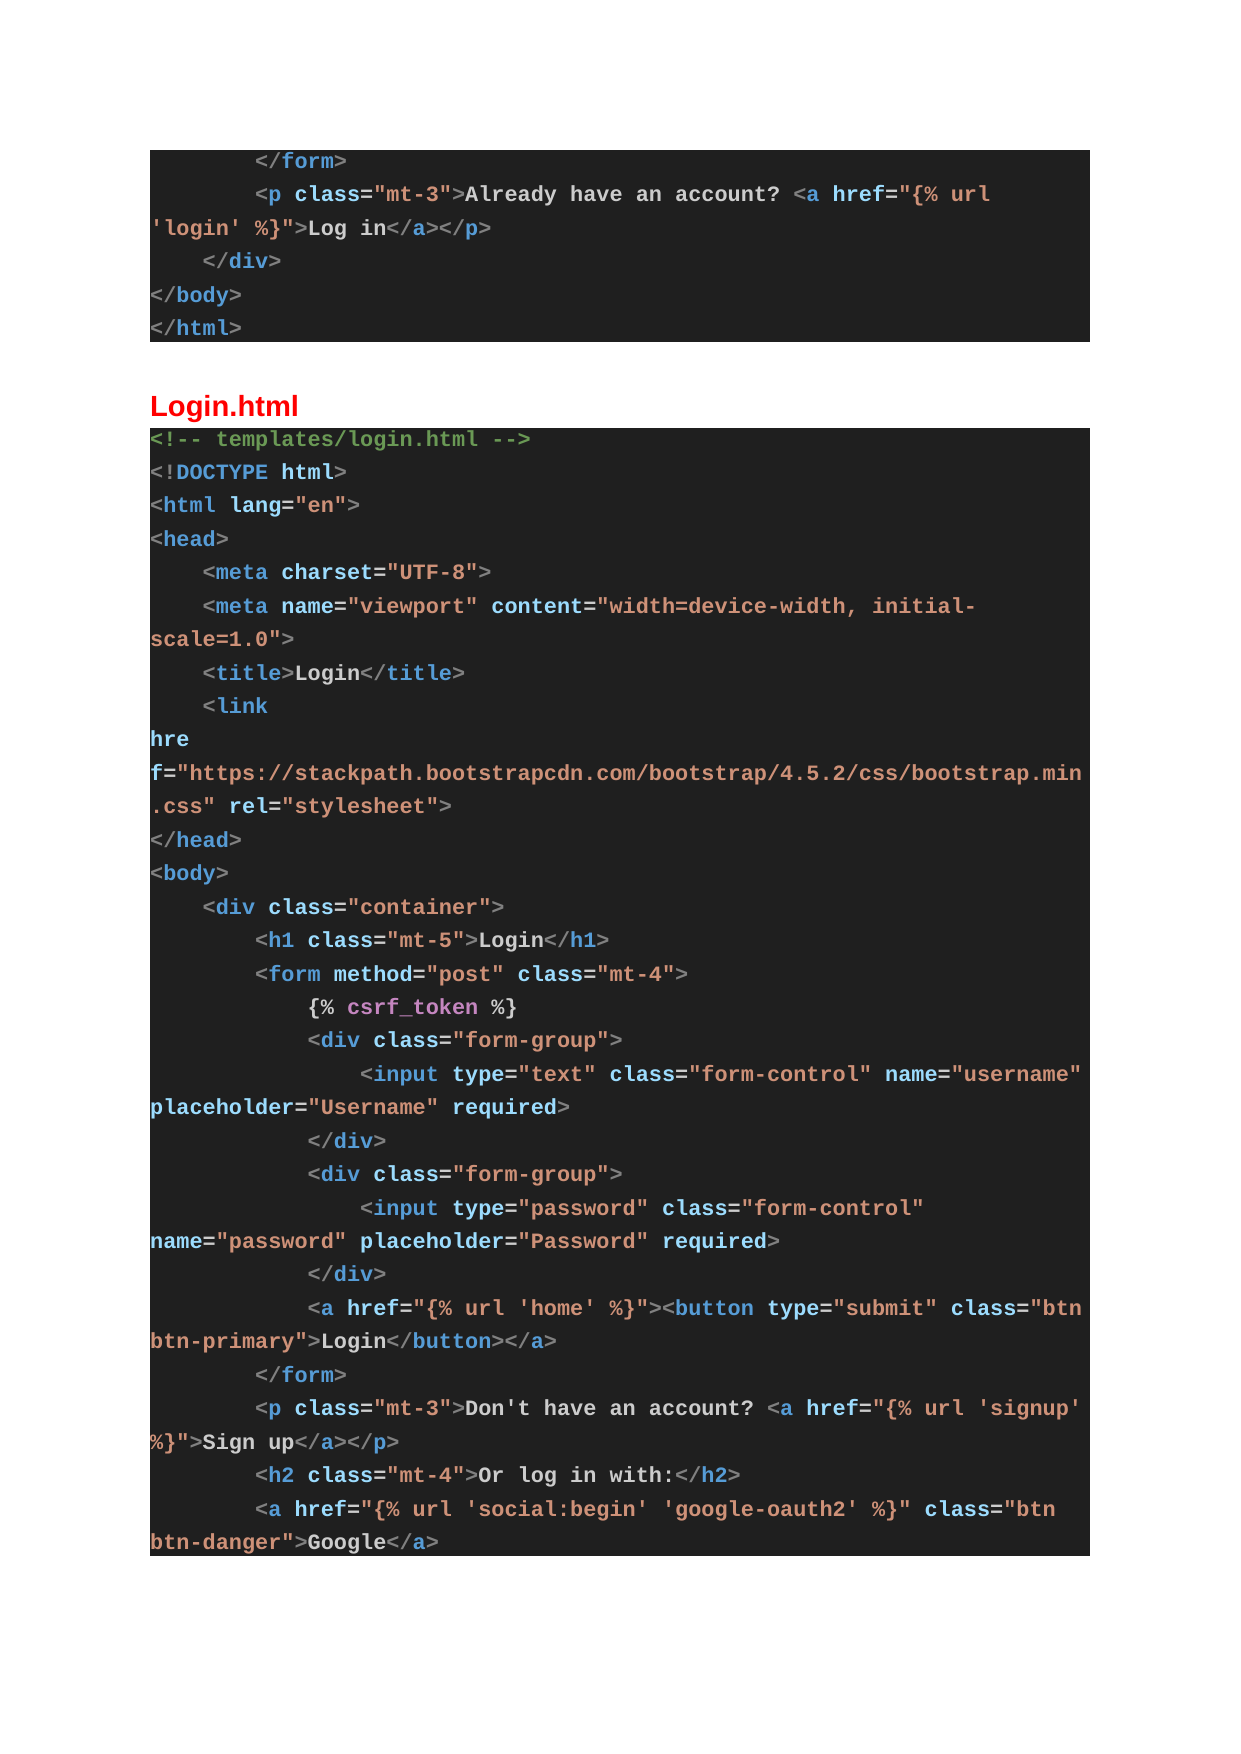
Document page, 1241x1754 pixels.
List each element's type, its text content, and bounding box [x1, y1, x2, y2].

text <a href="{% url 'social:begin' 'google-oauth2' %}" class="btn btn-danger">Google</a> [150, 1498, 1090, 1556]
text </div> [150, 1264, 1090, 1288]
text <input type="password" class="form-control" name="password" placeholder="Password" required> [150, 1197, 1090, 1255]
text <div class="form-group"> [150, 1163, 1090, 1188]
text </div> [150, 250, 1090, 275]
text <form method="post" class="mt-4"> [150, 963, 1090, 987]
text <head> [150, 528, 1090, 553]
text <meta name="viewport" content="width=device-width, initial-scale=1.0"> [150, 595, 1090, 653]
text </html> [150, 317, 1090, 342]
text <meta charset="UTF-8"> [150, 561, 1090, 586]
text <div class="form-group"> [150, 1029, 1090, 1054]
text {% csrf_token %} [150, 996, 1090, 1021]
text <link href="https://stackpath.bootstrapcdn.com/bootstrap/4.5.2/css/bootstrap.min.css" rel="stylesheet"> [150, 695, 1090, 820]
text <p class="mt-3">Already have an account? <a href="{% url 'login' %}">Log in</a></p> [150, 183, 1090, 242]
text <p class="mt-3">Don't have an account? <a href="{% url 'signup' %}">Sign up</a></p> [150, 1397, 1090, 1456]
text <title>Login</title> [150, 662, 1090, 687]
text </form> [150, 1364, 1090, 1389]
text <a href="{% url 'home' %}"><button type="submit" class="btn btn-primary">Login</button></a> [150, 1297, 1090, 1355]
text <body> [150, 862, 1090, 887]
text </head> [150, 829, 1090, 854]
text <input type="text" class="form-control" name="username" placeholder="Username" required> [150, 1063, 1090, 1121]
text Login.html [150, 389, 1090, 423]
text </div> [150, 1130, 1090, 1155]
text <h1 class="mt-5">Login</h1> [150, 929, 1090, 954]
text <!-- templates/login.html --> [150, 428, 1090, 452]
text <!DOCTYPE html> [150, 461, 1090, 486]
text <h2 class="mt-4">Or log in with:</h2> [150, 1464, 1090, 1489]
text <html lang="en"> [150, 494, 1090, 519]
text </body> [150, 284, 1090, 308]
text </form> [150, 150, 1090, 175]
text <div class="container"> [150, 896, 1090, 921]
